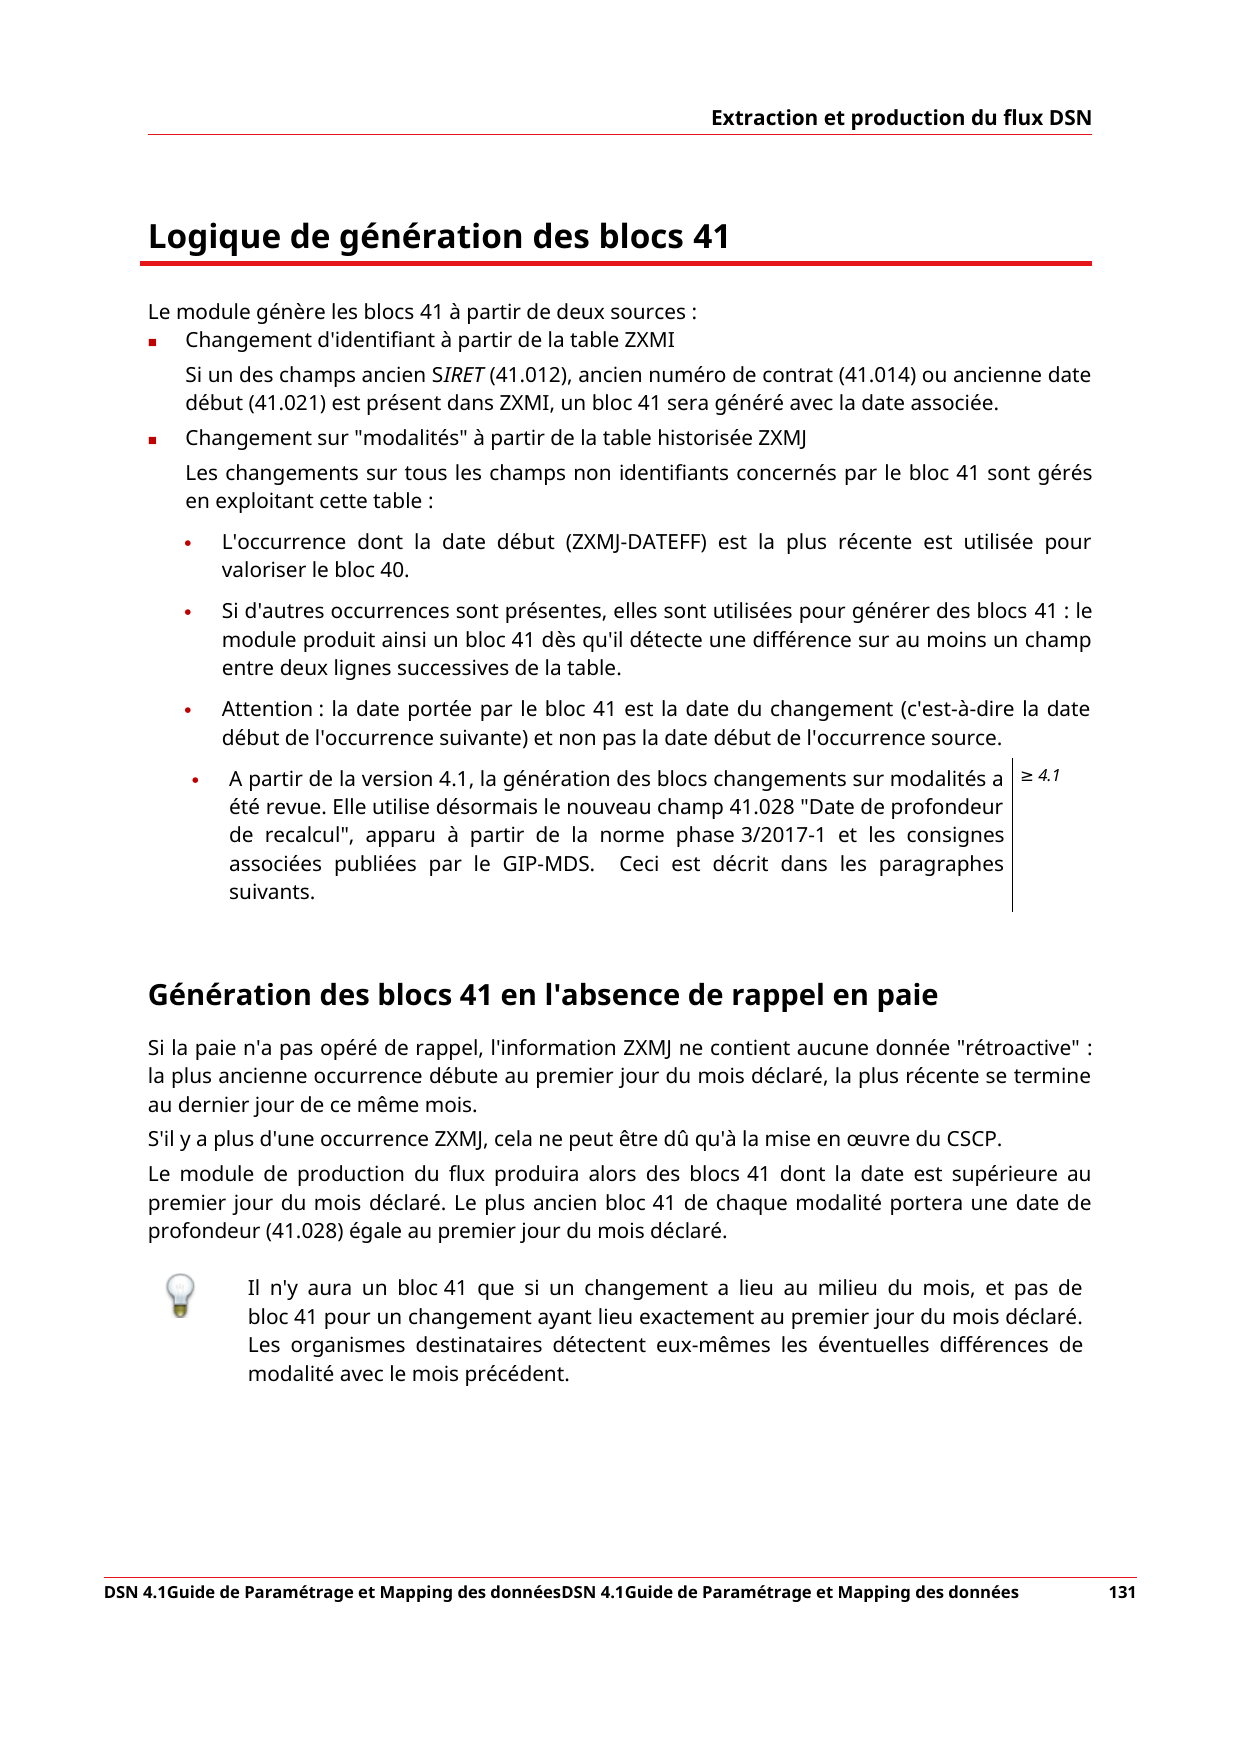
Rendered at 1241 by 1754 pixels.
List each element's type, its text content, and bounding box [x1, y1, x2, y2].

text Si la paie n'a pas opéré de rappel, l'information ZXMJ ne contient aucune donnée "rétroactive" : la plus ancienne occurrence débute au premier jour du mois déclaré, la plus récente se termine au dernier jour de ce même mois. [148, 1033, 1092, 1118]
list Changement sur "modalités" à partir de la table historisée ZXMJ [148, 423, 1092, 451]
list Les changements sur tous les champs non identifiants concernés par le bloc 41 sont gérés en exploitant cette table : [185, 458, 1092, 514]
list Si d'autres occurrences sont présentes, elles sont utilisées pour générer des blocs 41 : le module produit ainsi un bloc 41 dès qu'il détecte une différence sur au moins un champ entre deux lignes successives de la table. [185, 596, 1092, 682]
picture [159, 1273, 203, 1318]
list Attention : la date portée par le bloc 41 est la date du changement (c'est-à-dire la date début de l'occurrence suivante) et non pas la date début de l'occurrence source. [185, 694, 1092, 751]
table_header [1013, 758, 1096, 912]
text S'il y a plus d'une occurrence ZXMJ, cela ne peut être dû qu'à la mise en œuvre du CSCP. [148, 1124, 1092, 1153]
text Le module génère les blocs 41 à partir de deux sources : [148, 297, 1092, 325]
list L'occurrence dont la date début (ZXMJ-DATEFF) est la plus récente est utilisée pour valoriser le bloc 40. [185, 527, 1092, 584]
text Le module de production du flux produira alors des blocs 41 dont la date est supérieure au premier jour du mois déclaré. Le plus ancien bloc 41 de chaque modalité portera une date de profondeur (41.028) égale au premier jour du mois déclaré. [148, 1159, 1092, 1244]
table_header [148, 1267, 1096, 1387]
subtitle Logique de génération des blocs 41 [140, 213, 1092, 261]
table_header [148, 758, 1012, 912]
list Changement d'identifiant à partir de la table ZXMI [148, 325, 1092, 354]
subtitle Génération des blocs 41 en l'absence de rappel en paie [148, 974, 1092, 1014]
list Si un des champs ancien SIRET (41.012), ancien numéro de contrat (41.014) ou ancienne date début (41.021) est présent dans ZXMI, un bloc 41 sera généré avec la date associée. [185, 360, 1092, 417]
